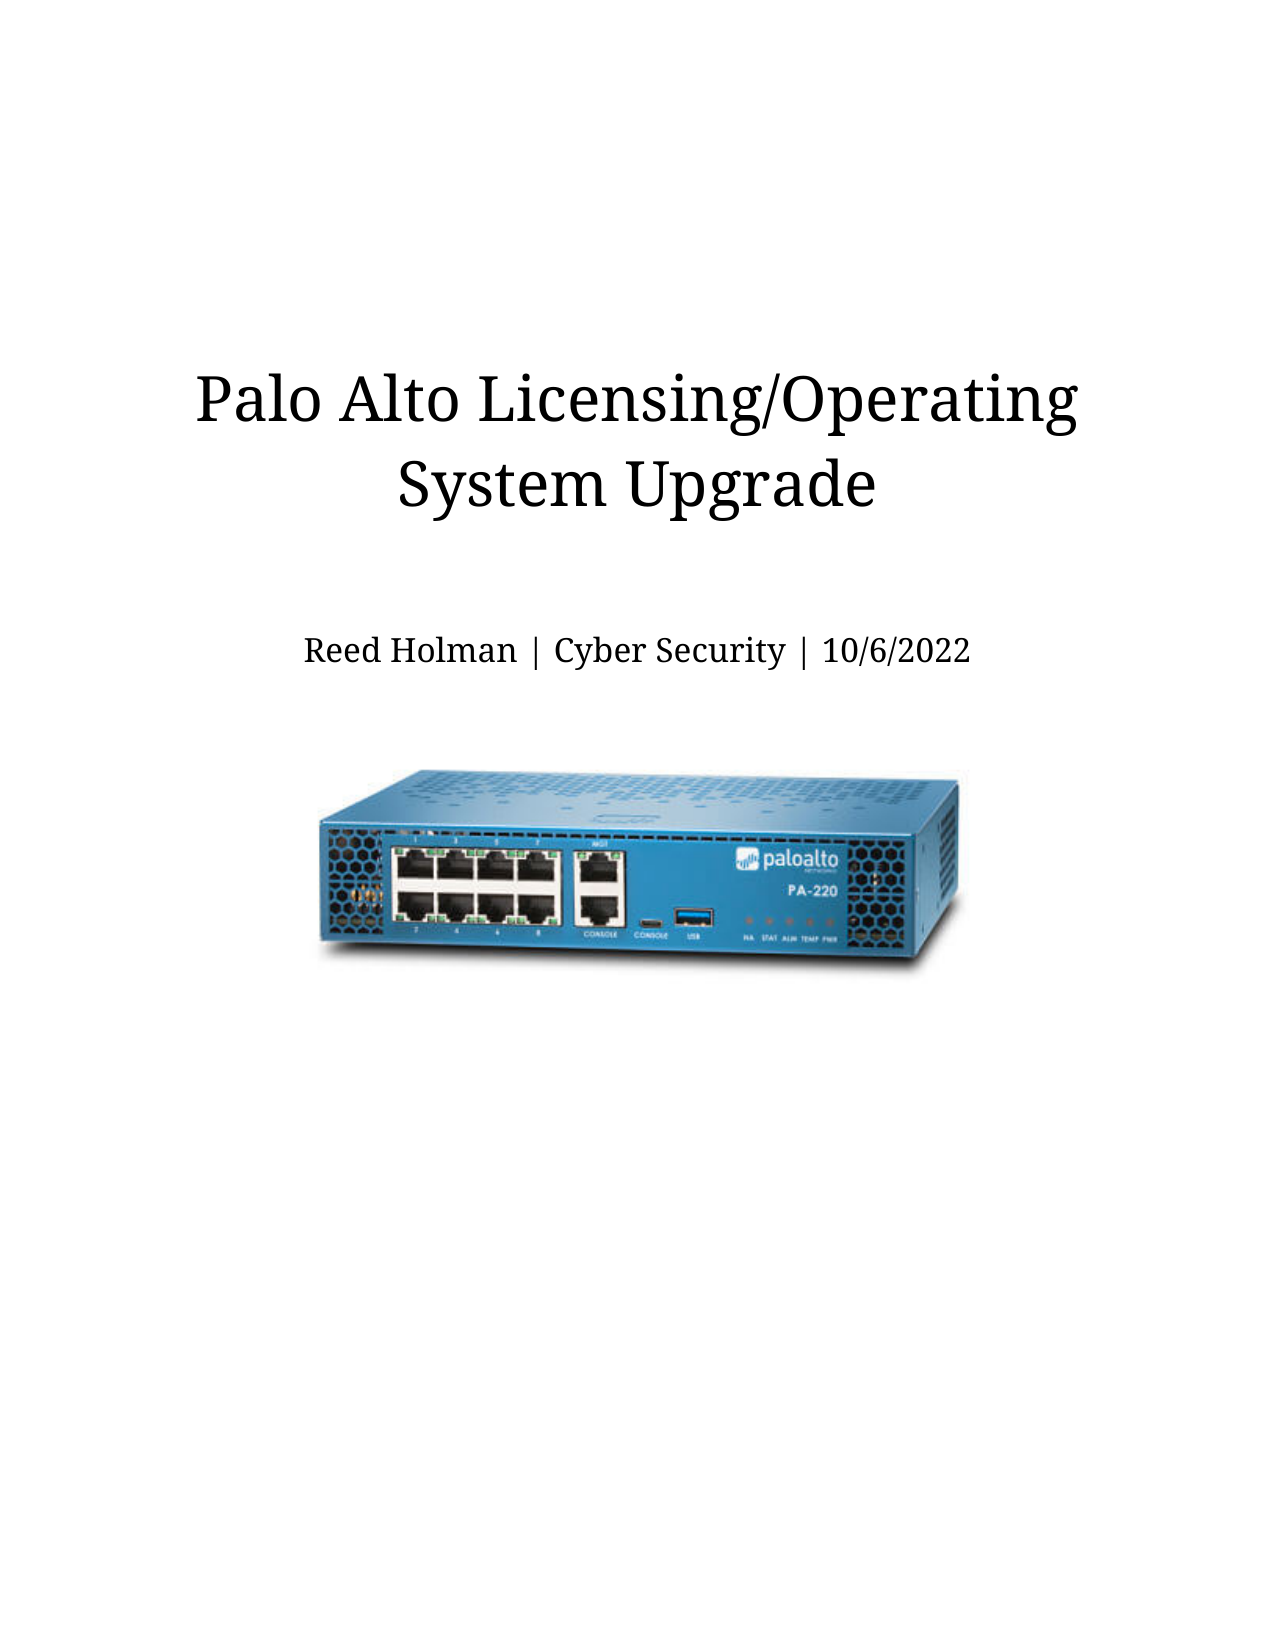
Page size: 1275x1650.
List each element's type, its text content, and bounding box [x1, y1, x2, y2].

picture [293, 745, 982, 993]
text Palo Alto Licensing/Operating System Upgrade [150, 354, 1125, 524]
text Reed Holman | Cyber Security | 10/6/2022 [150, 627, 1125, 672]
